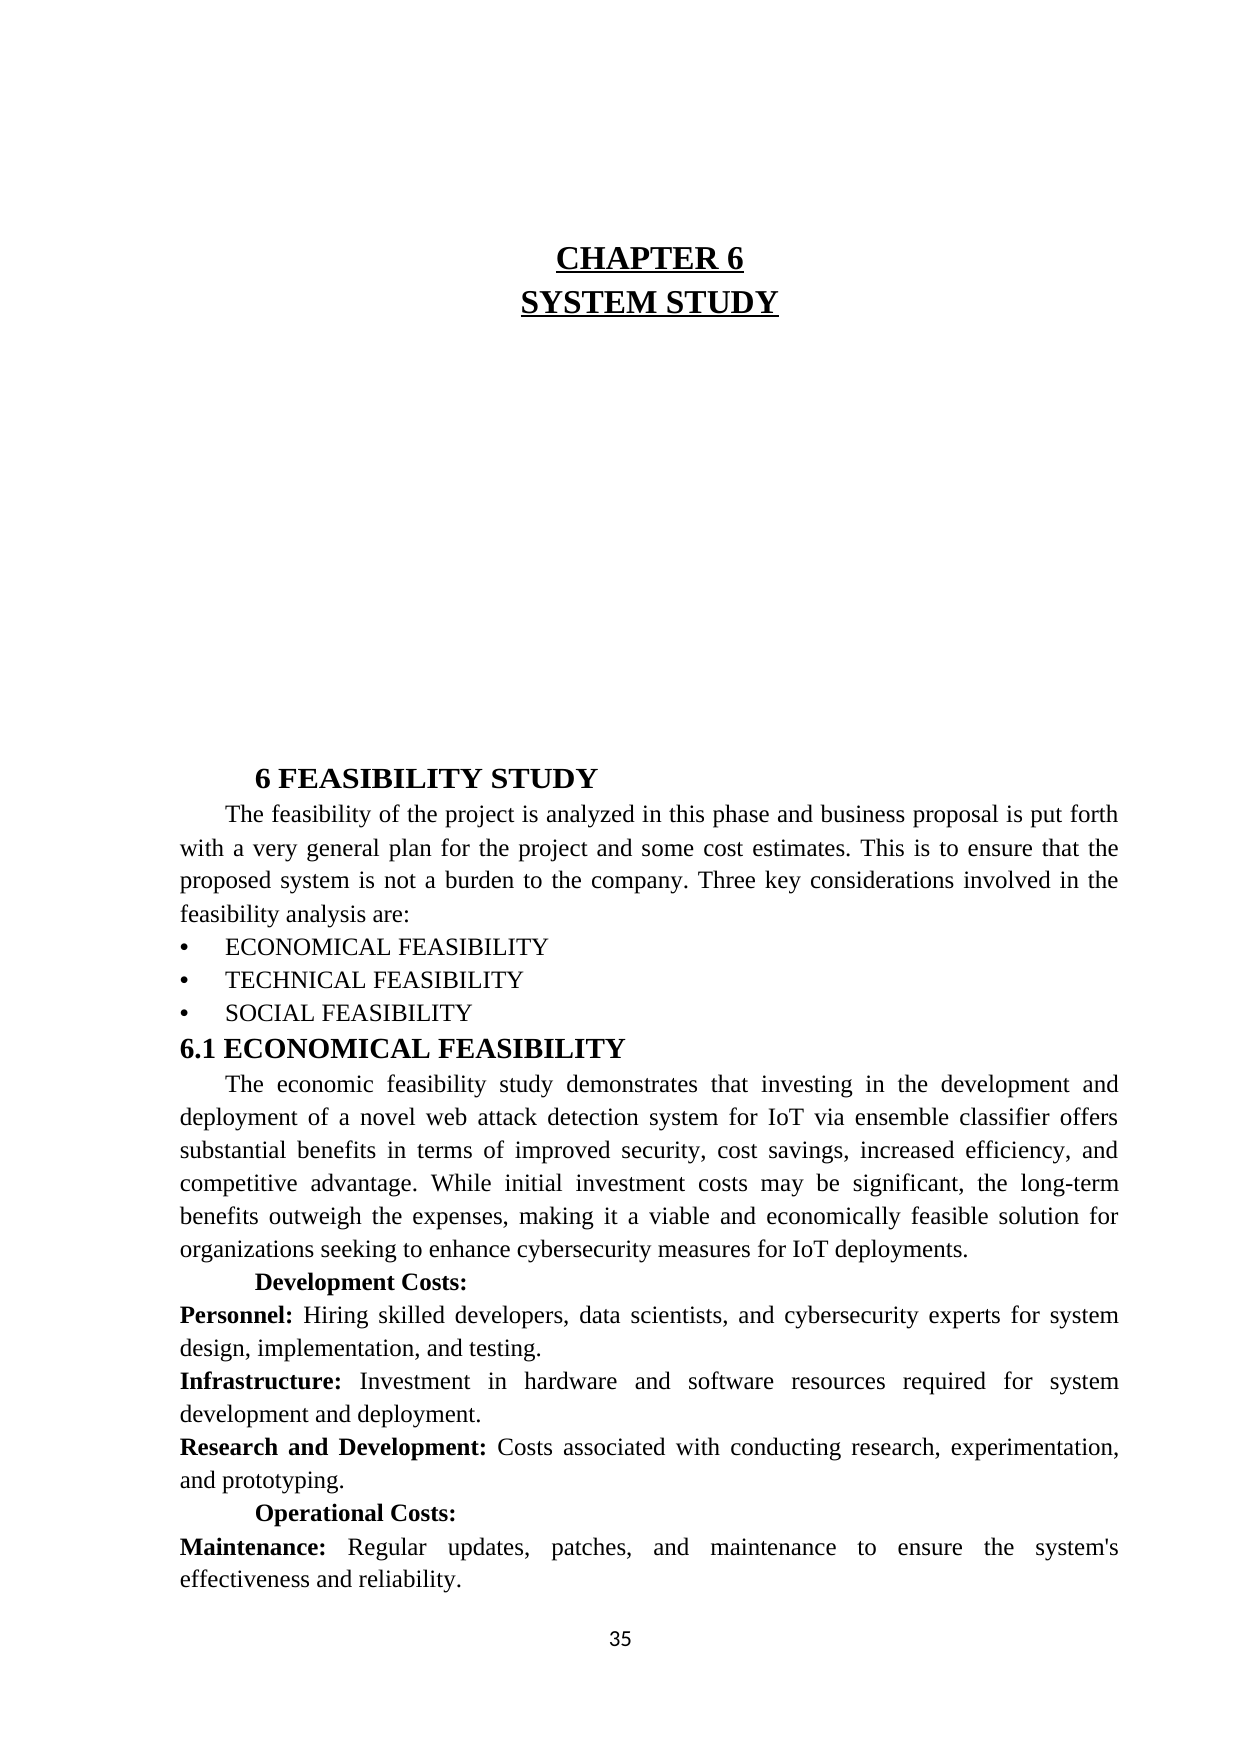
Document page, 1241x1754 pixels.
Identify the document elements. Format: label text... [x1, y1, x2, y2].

text CHAPTER 6 [179, 238, 1120, 276]
text Development Costs: [225, 1267, 1120, 1296]
text Infrastructure: Investment in hardware and software resources required for system development and deployment. [179, 1366, 1120, 1428]
text • TECHNICAL FEASIBILITY [179, 965, 1120, 993]
text Maintenance: Regular updates, patches, and maintenance to ensure the system's effectiveness and reliability. [179, 1532, 1120, 1593]
text 6.1 ECONOMICAL FEASIBILITY [179, 1031, 1120, 1064]
text 6 FEASIBILITY STUDY [225, 761, 1120, 794]
text Personnel: Hiring skilled developers, data scientists, and cybersecurity experts for system design, implementation, and testing. [179, 1300, 1120, 1362]
text The economic feasibility study demonstrates that investing in the development and deployment of a novel web attack detection system for IoT via ensemble classifier offers substantial benefits in terms of improved security, cost savings, increased efficiency, and competitive advantage. While initial investment costs may be significant, the long-term benefits outweigh the expenses, making it a viable and economically feasible solution for organizations seeking to enhance cybersecurity measures for IoT deployments. [179, 1069, 1120, 1263]
text • ECONOMICAL FEASIBILITY [179, 932, 1120, 960]
text The feasibility of the project is analyzed in this phase and business proposal is put forth with a very general plan for the project and some cost estimates. This is to ensure that the proposed system is not a burden to the company. Three key considerations involved in the feasibility analysis are: [179, 799, 1120, 927]
text SYSTEM STUDY [179, 282, 1120, 321]
text Research and Development: Costs associated with conducting research, experimentation, and prototyping. [179, 1432, 1120, 1494]
text • SOCIAL FEASIBILITY [179, 998, 1120, 1026]
text Operational Costs: [225, 1498, 1120, 1527]
